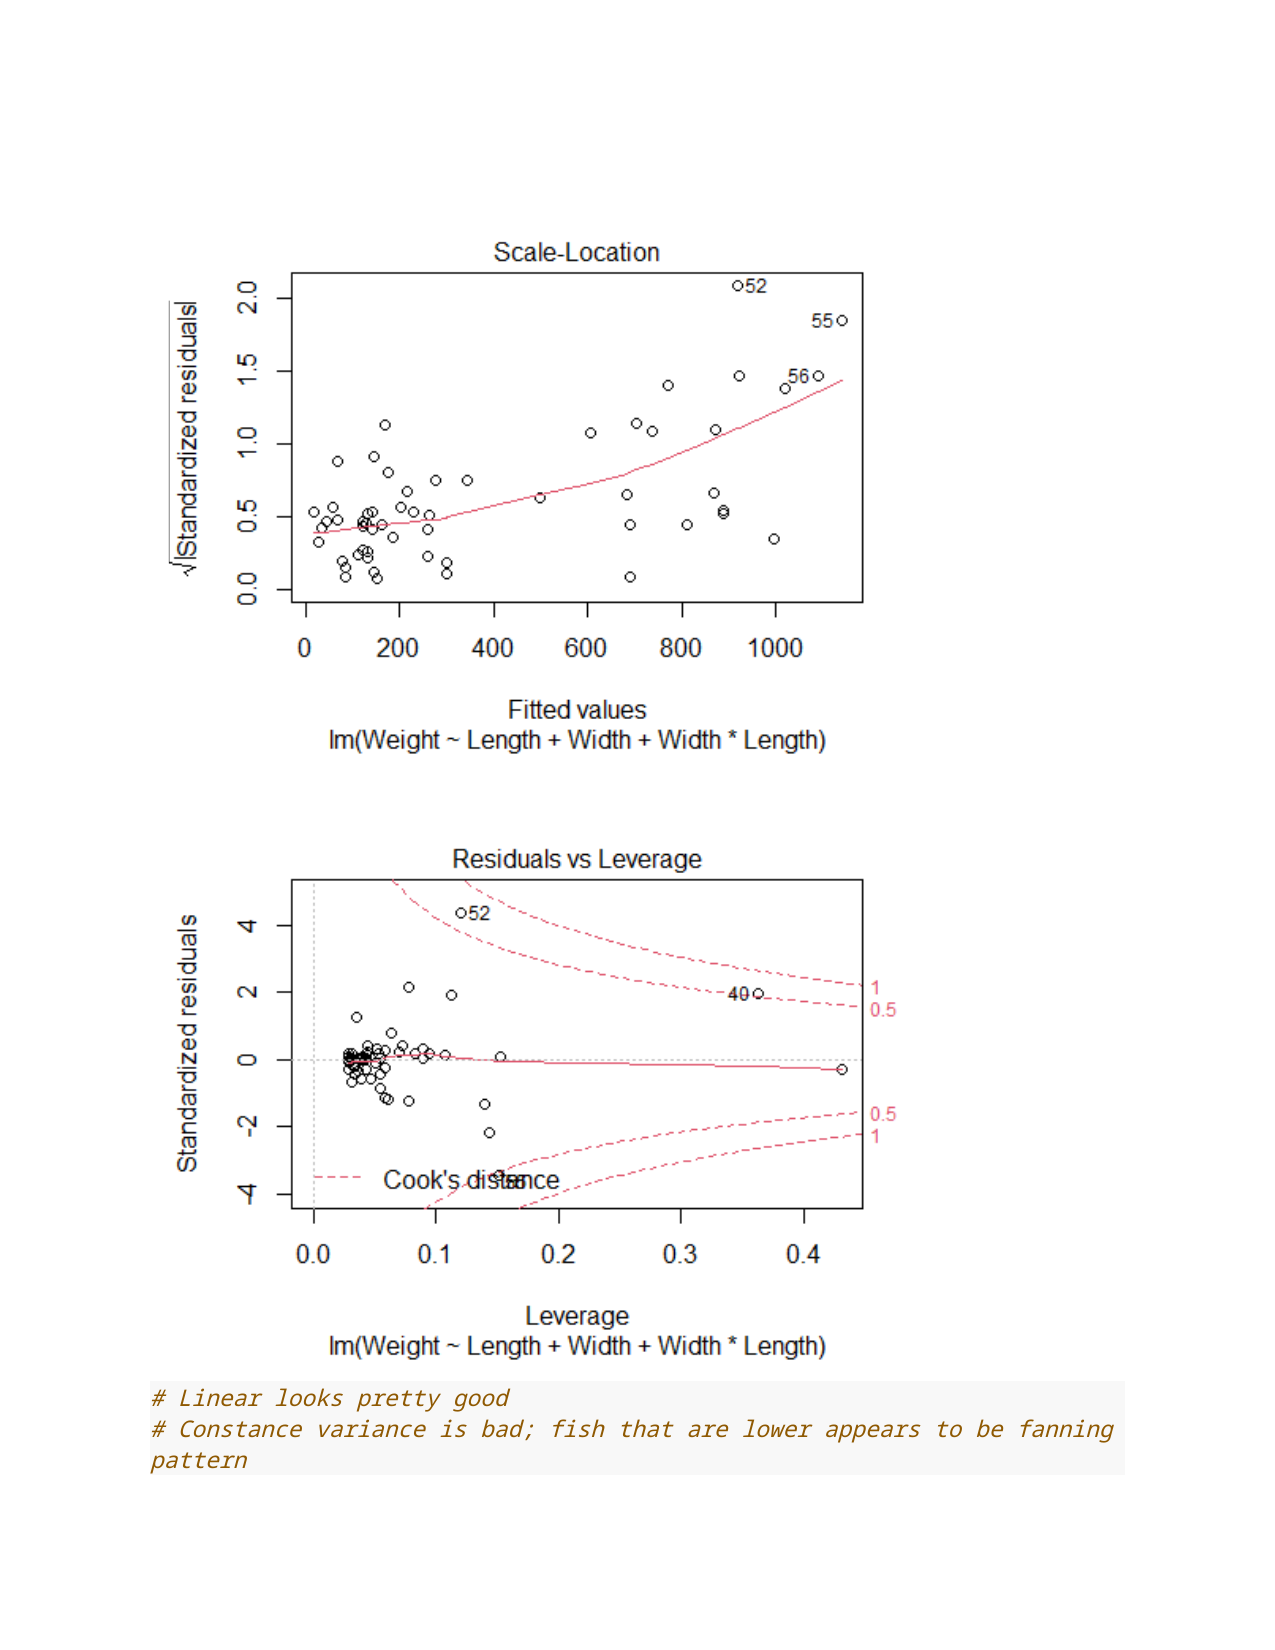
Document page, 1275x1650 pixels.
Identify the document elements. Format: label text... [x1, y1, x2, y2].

picture [168, 150, 927, 1363]
